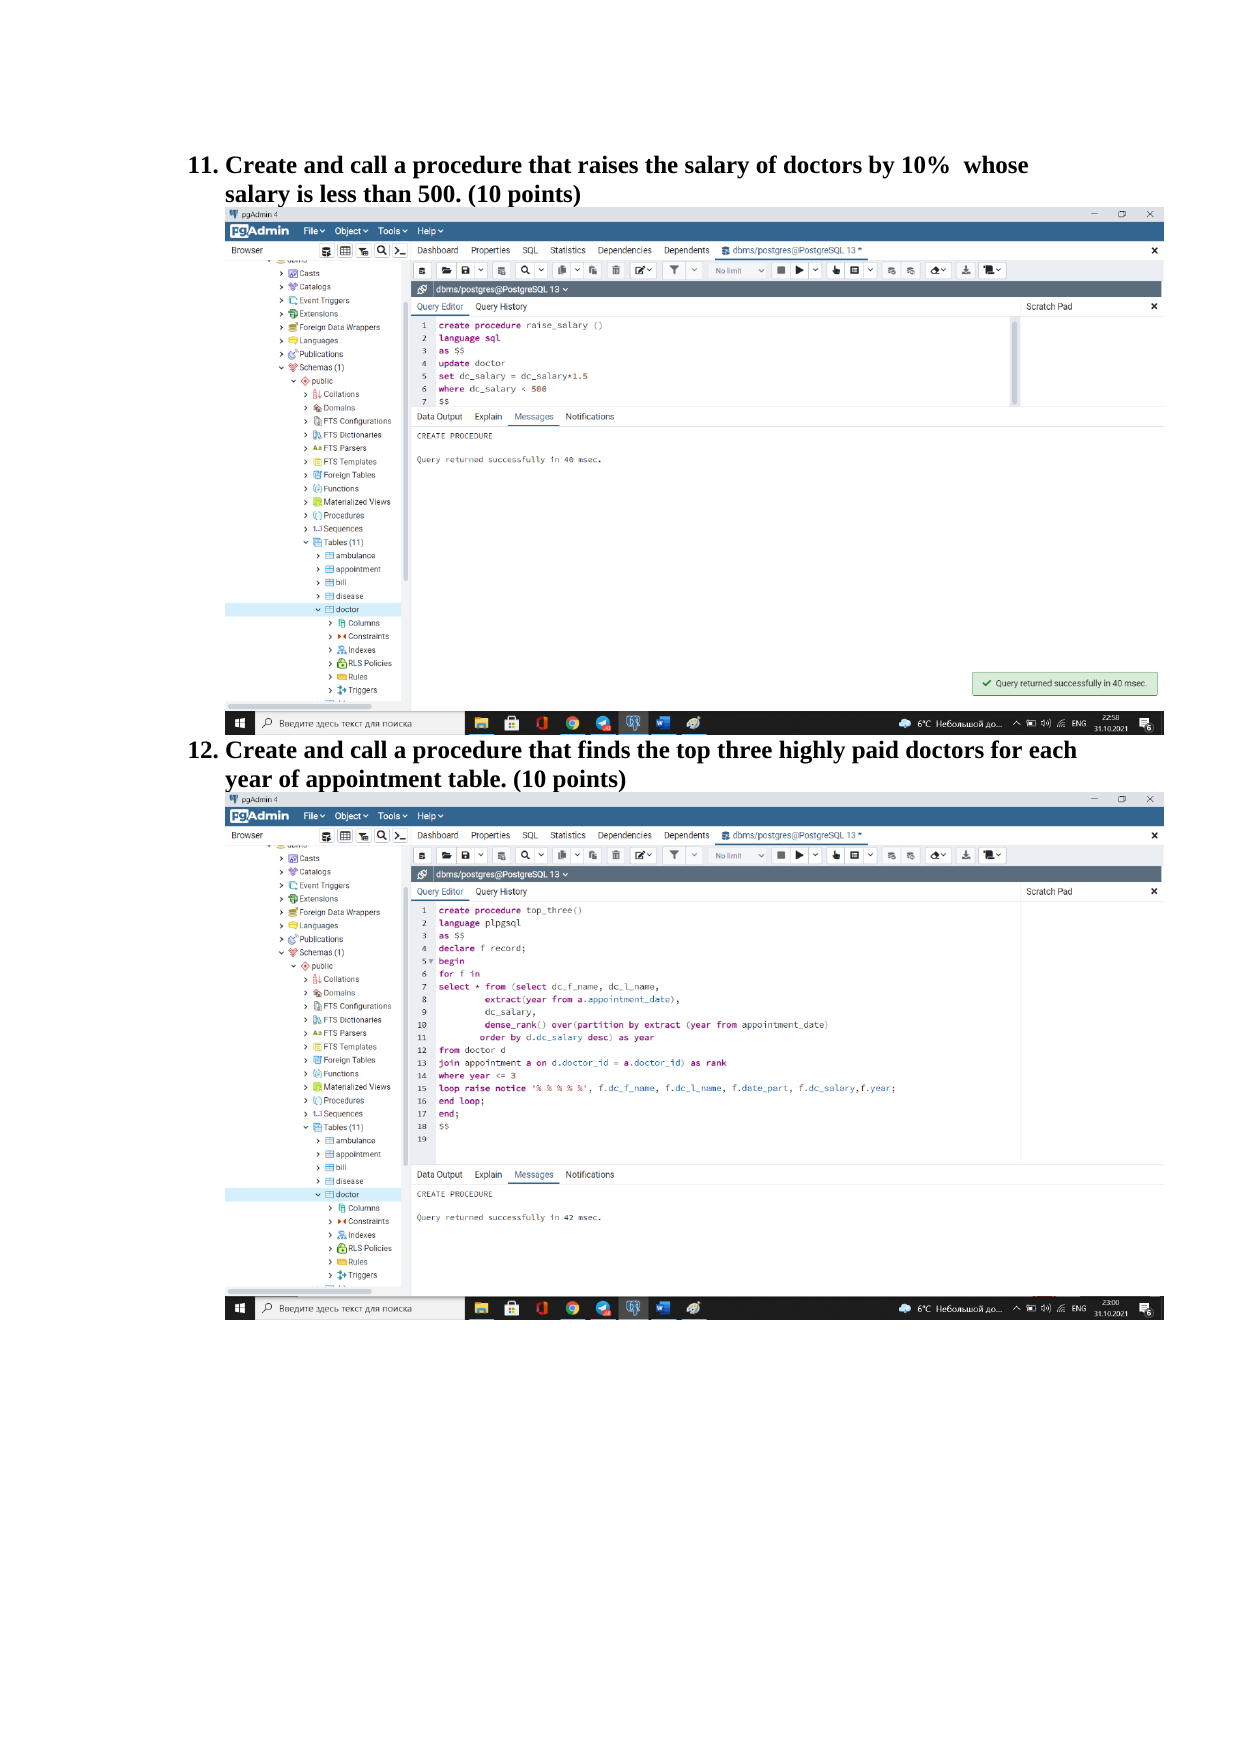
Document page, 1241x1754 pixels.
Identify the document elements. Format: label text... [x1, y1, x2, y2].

list Create and call a procedure that raises the salary of doctors by 10% whose salary is less than 500. (10 points) [187, 150, 1090, 207]
list Create and call a procedure that finds the top three highly paid doctors for each year of appointment table. (10 points) [187, 735, 1090, 792]
picture [225, 207, 1164, 735]
picture [225, 792, 1164, 1320]
